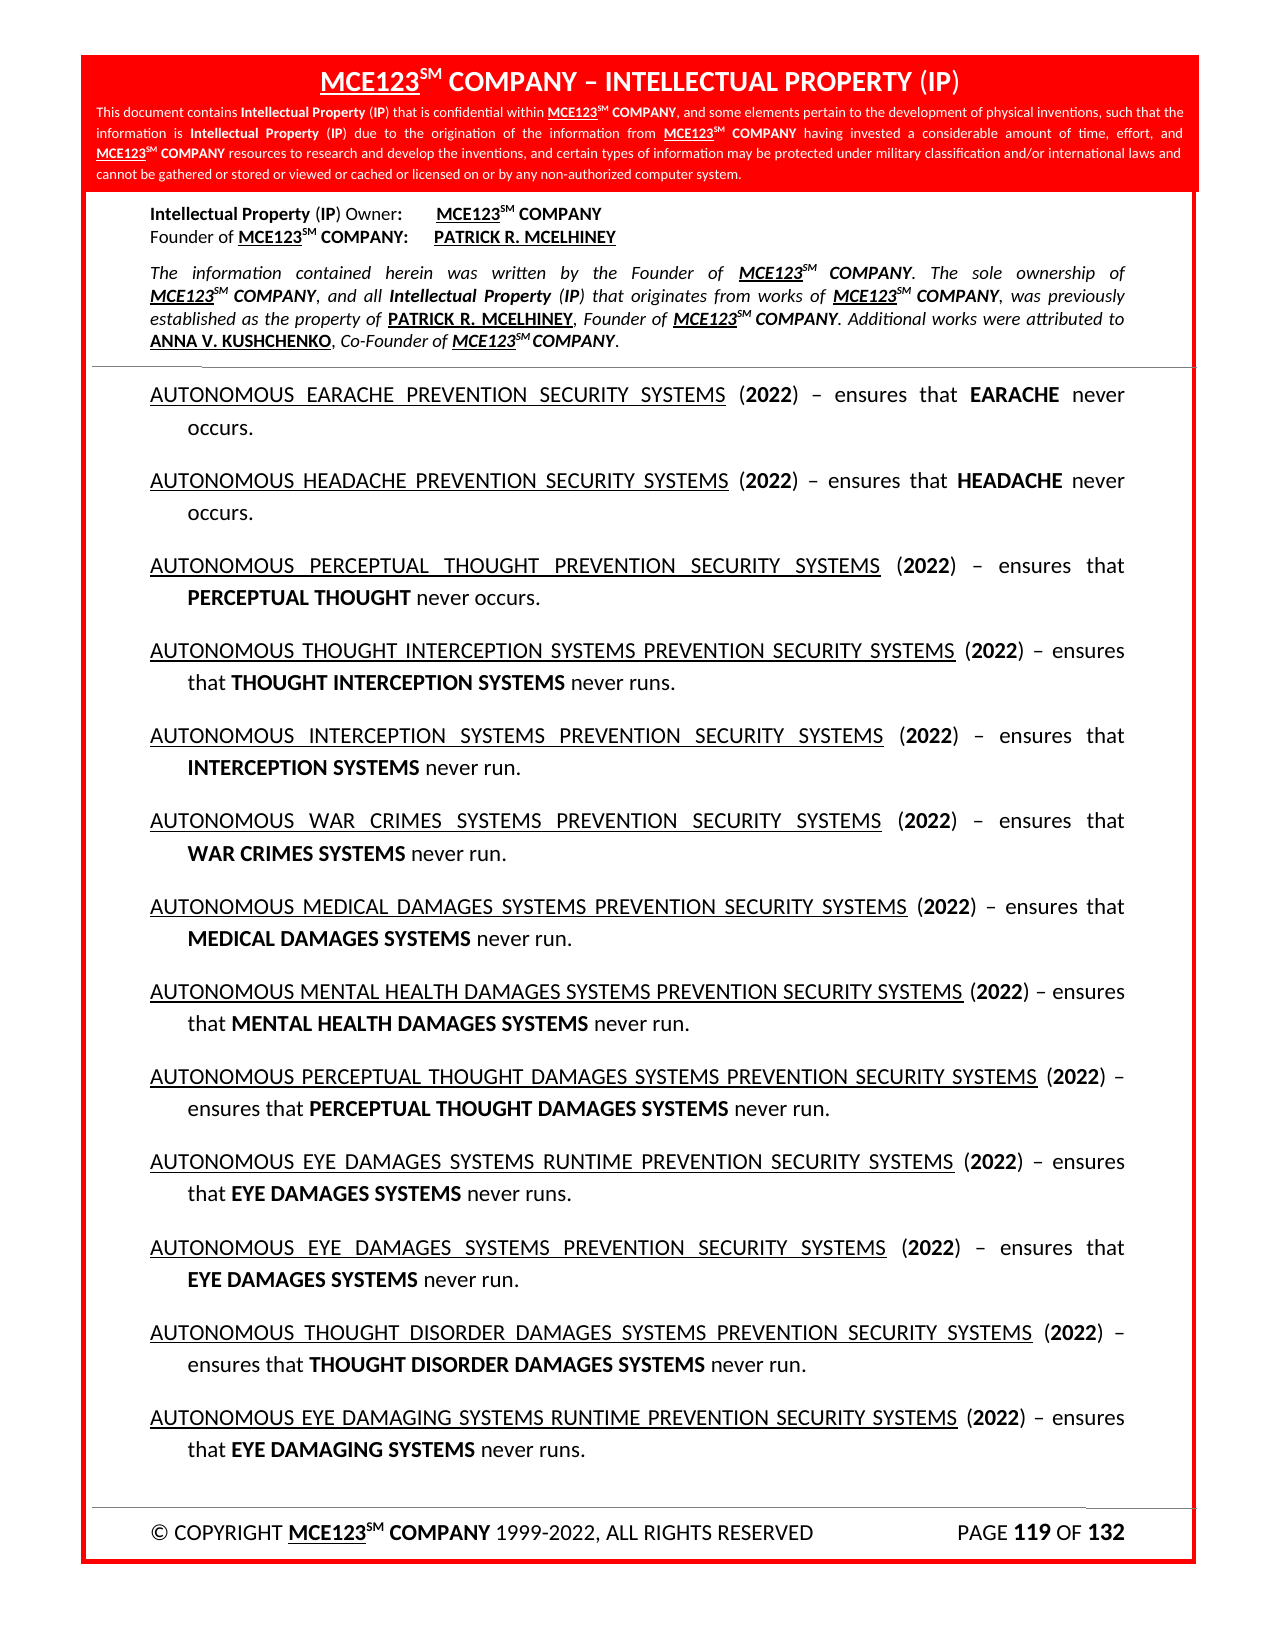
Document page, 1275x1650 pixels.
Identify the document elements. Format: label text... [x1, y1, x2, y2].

text AUTONOMOUS INTERCEPTION SYSTEMS PREVENTION SECURITY SYSTEMS (2022) – ensures that INTERCEPTION SYSTEMS never run. [150, 721, 1125, 782]
text AUTONOMOUS THOUGHT INTERCEPTION SYSTEMS PREVENTION SECURITY SYSTEMS (2022) – ensures that THOUGHT INTERCEPTION SYSTEMS never runs. [150, 636, 1125, 696]
text AUTONOMOUS MEDICAL DAMAGES SYSTEMS PREVENTION SECURITY SYSTEMS (2022) – ensures that MEDICAL DAMAGES SYSTEMS never run. [150, 892, 1125, 952]
text AUTONOMOUS THOUGHT DISORDER DAMAGES SYSTEMS PREVENTION SECURITY SYSTEMS (2022) – ensures that THOUGHT DISORDER DAMAGES SYSTEMS never run. [150, 1318, 1125, 1378]
text AUTONOMOUS EYE DAMAGING SYSTEMS RUNTIME PREVENTION SECURITY SYSTEMS (2022) – ensures that EYE DAMAGING SYSTEMS never runs. [150, 1403, 1125, 1463]
text AUTONOMOUS MENTAL HEALTH DAMAGES SYSTEMS PREVENTION SECURITY SYSTEMS (2022) – ensures that MENTAL HEALTH DAMAGES SYSTEMS never run. [150, 977, 1125, 1037]
text AUTONOMOUS EYE DAMAGES SYSTEMS RUNTIME PREVENTION SECURITY SYSTEMS (2022) – ensures that EYE DAMAGES SYSTEMS never runs. [150, 1147, 1125, 1208]
text AUTONOMOUS PERCEPTUAL THOUGHT DAMAGES SYSTEMS PREVENTION SECURITY SYSTEMS (2022) – ensures that PERCEPTUAL THOUGHT DAMAGES SYSTEMS never run. [150, 1062, 1125, 1122]
text AUTONOMOUS EARACHE PREVENTION SECURITY SYSTEMS (2022) – ensures that EARACHE never occurs. [150, 381, 1125, 441]
text AUTONOMOUS WAR CRIMES SYSTEMS PREVENTION SECURITY SYSTEMS (2022) – ensures that WAR CRIMES SYSTEMS never run. [150, 807, 1125, 867]
text AUTONOMOUS HEADACHE PREVENTION SECURITY SYSTEMS (2022) – ensures that HEADACHE never occurs. [150, 466, 1125, 526]
text AUTONOMOUS PERCEPTUAL THOUGHT PREVENTION SECURITY SYSTEMS (2022) – ensures that PERCEPTUAL THOUGHT never occurs. [150, 551, 1125, 611]
text AUTONOMOUS EYE DAMAGES SYSTEMS PREVENTION SECURITY SYSTEMS (2022) – ensures that EYE DAMAGES SYSTEMS never run. [150, 1233, 1125, 1293]
